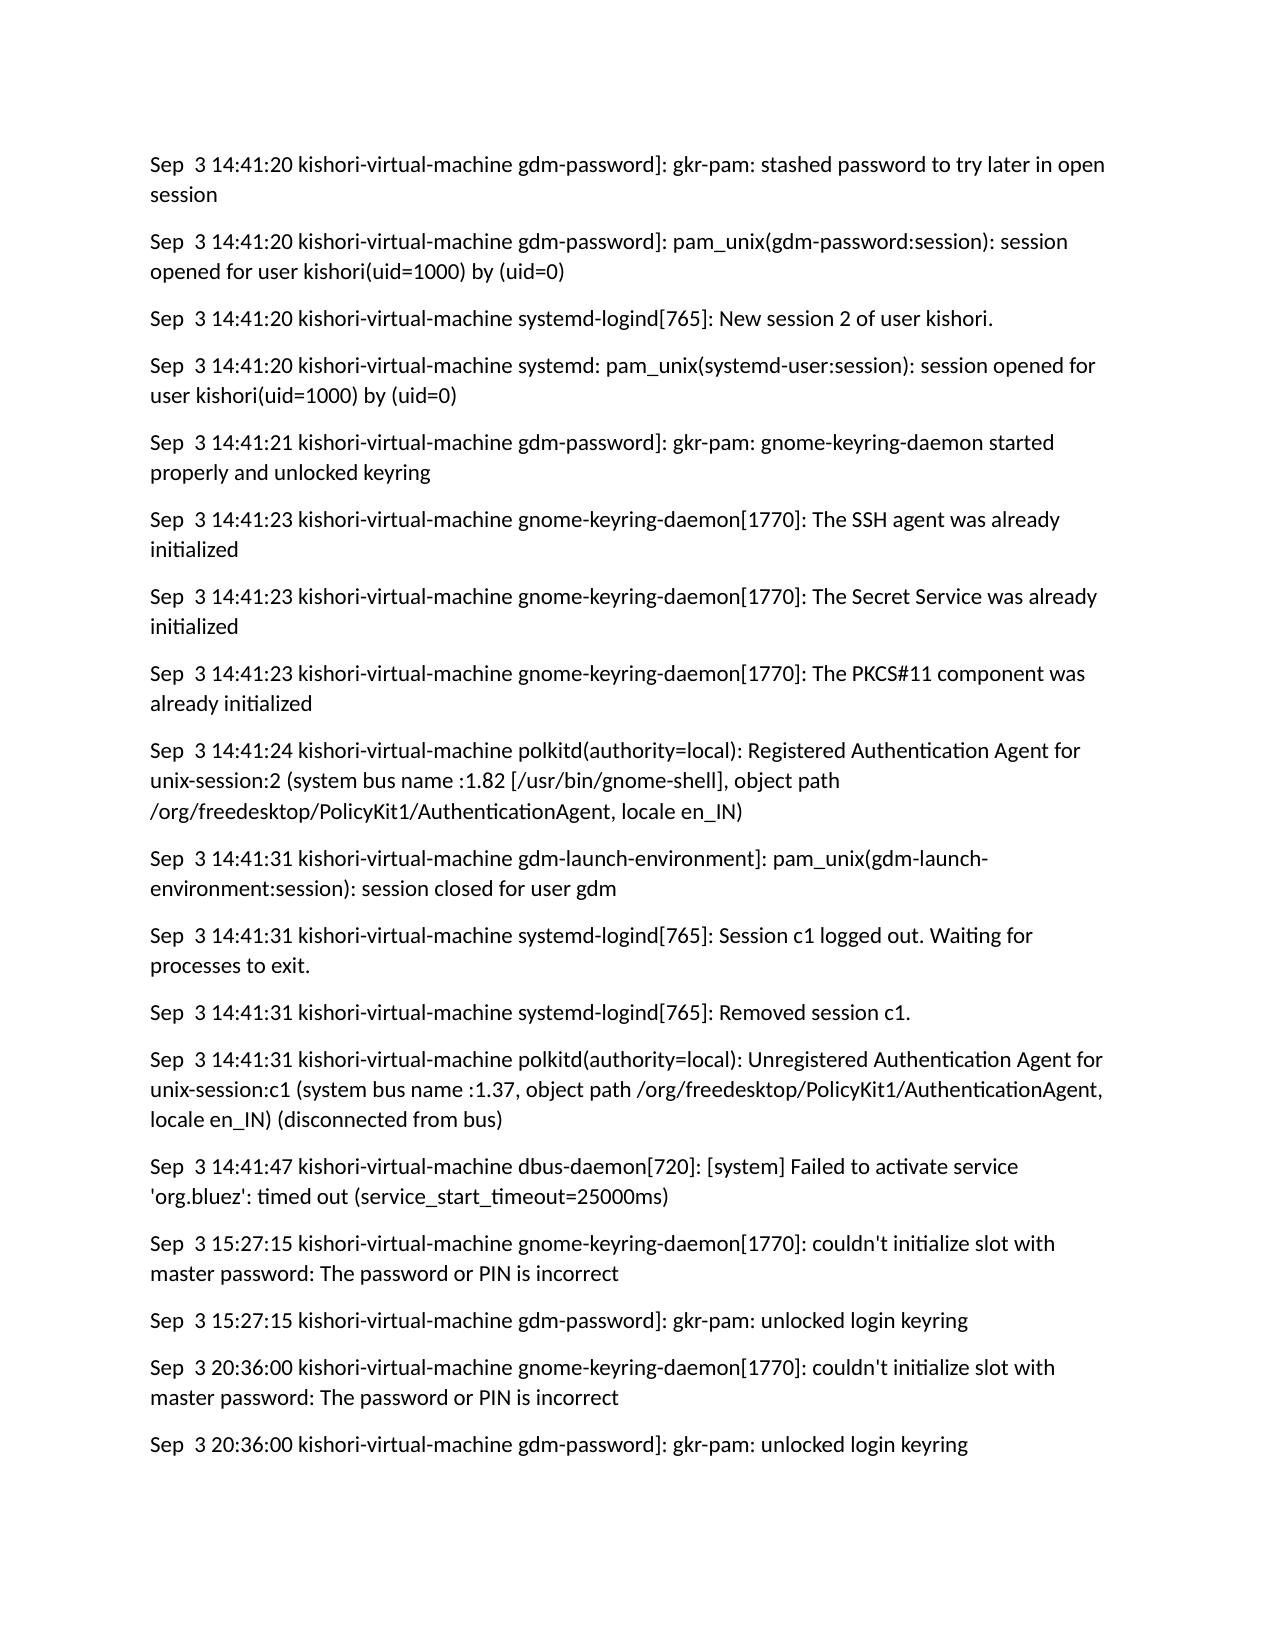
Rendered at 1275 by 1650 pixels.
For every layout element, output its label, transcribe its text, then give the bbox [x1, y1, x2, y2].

text Sep 3 14:41:47 kishori-virtual-machine dbus-daemon[720]: [system] Failed to activate service 'org.bluez': timed out (service_start_timeout=25000ms) [150, 1152, 1125, 1210]
text Sep 3 14:41:20 kishori-virtual-machine systemd: pam_unix(systemd-user:session): session opened for user kishori(uid=1000) by (uid=0) [150, 351, 1125, 409]
text Sep 3 14:41:31 kishori-virtual-machine systemd-logind[765]: Session c1 logged out. Waiting for processes to exit. [150, 921, 1125, 979]
text Sep 3 14:41:31 kishori-virtual-machine gdm-launch-environment]: pam_unix(gdm-launch-environment:session): session closed for user gdm [150, 844, 1125, 902]
text Sep 3 14:41:23 kishori-virtual-machine gnome-keyring-daemon[1770]: The PKCS#11 component was already initialized [150, 659, 1125, 718]
text Sep 3 14:41:20 kishori-virtual-machine gdm-password]: gkr-pam: stashed password to try later in open session [150, 150, 1125, 208]
text Sep 3 14:41:20 kishori-virtual-machine gdm-password]: pam_unix(gdm-password:session): session opened for user kishori(uid=1000) by (uid=0) [150, 227, 1125, 285]
text Sep 3 14:41:23 kishori-virtual-machine gnome-keyring-daemon[1770]: The SSH agent was already initialized [150, 505, 1125, 563]
text Sep 3 20:36:00 kishori-virtual-machine gnome-keyring-daemon[1770]: couldn't initialize slot with master password: The password or PIN is incorrect [150, 1353, 1125, 1411]
text Sep 3 14:41:21 kishori-virtual-machine gdm-password]: gkr-pam: gnome-keyring-daemon started properly and unlocked keyring [150, 428, 1125, 486]
text Sep 3 15:27:15 kishori-virtual-machine gnome-keyring-daemon[1770]: couldn't initialize slot with master password: The password or PIN is incorrect [150, 1229, 1125, 1287]
text Sep 3 20:36:00 kishori-virtual-machine gdm-password]: gkr-pam: unlocked login keyring [150, 1430, 1125, 1458]
text Sep 3 15:27:15 kishori-virtual-machine gdm-password]: gkr-pam: unlocked login keyring [150, 1306, 1125, 1334]
text Sep 3 14:41:31 kishori-virtual-machine polkitd(authority=local): Unregistered Authentication Agent for unix-session:c1 (system bus name :1.37, object path /org/freedesktop/PolicyKit1/AuthenticationAgent, locale en_IN) (disconnected from bus) [150, 1045, 1125, 1133]
text Sep 3 14:41:24 kishori-virtual-machine polkitd(authority=local): Registered Authentication Agent for unix-session:2 (system bus name :1.82 [/usr/bin/gnome-shell], object path /org/freedesktop/PolicyKit1/AuthenticationAgent, locale en_IN) [150, 736, 1125, 825]
text Sep 3 14:41:20 kishori-virtual-machine systemd-logind[765]: New session 2 of user kishori. [150, 304, 1125, 332]
text Sep 3 14:41:23 kishori-virtual-machine gnome-keyring-daemon[1770]: The Secret Service was already initialized [150, 582, 1125, 641]
text Sep 3 14:41:31 kishori-virtual-machine systemd-logind[765]: Removed session c1. [150, 998, 1125, 1026]
